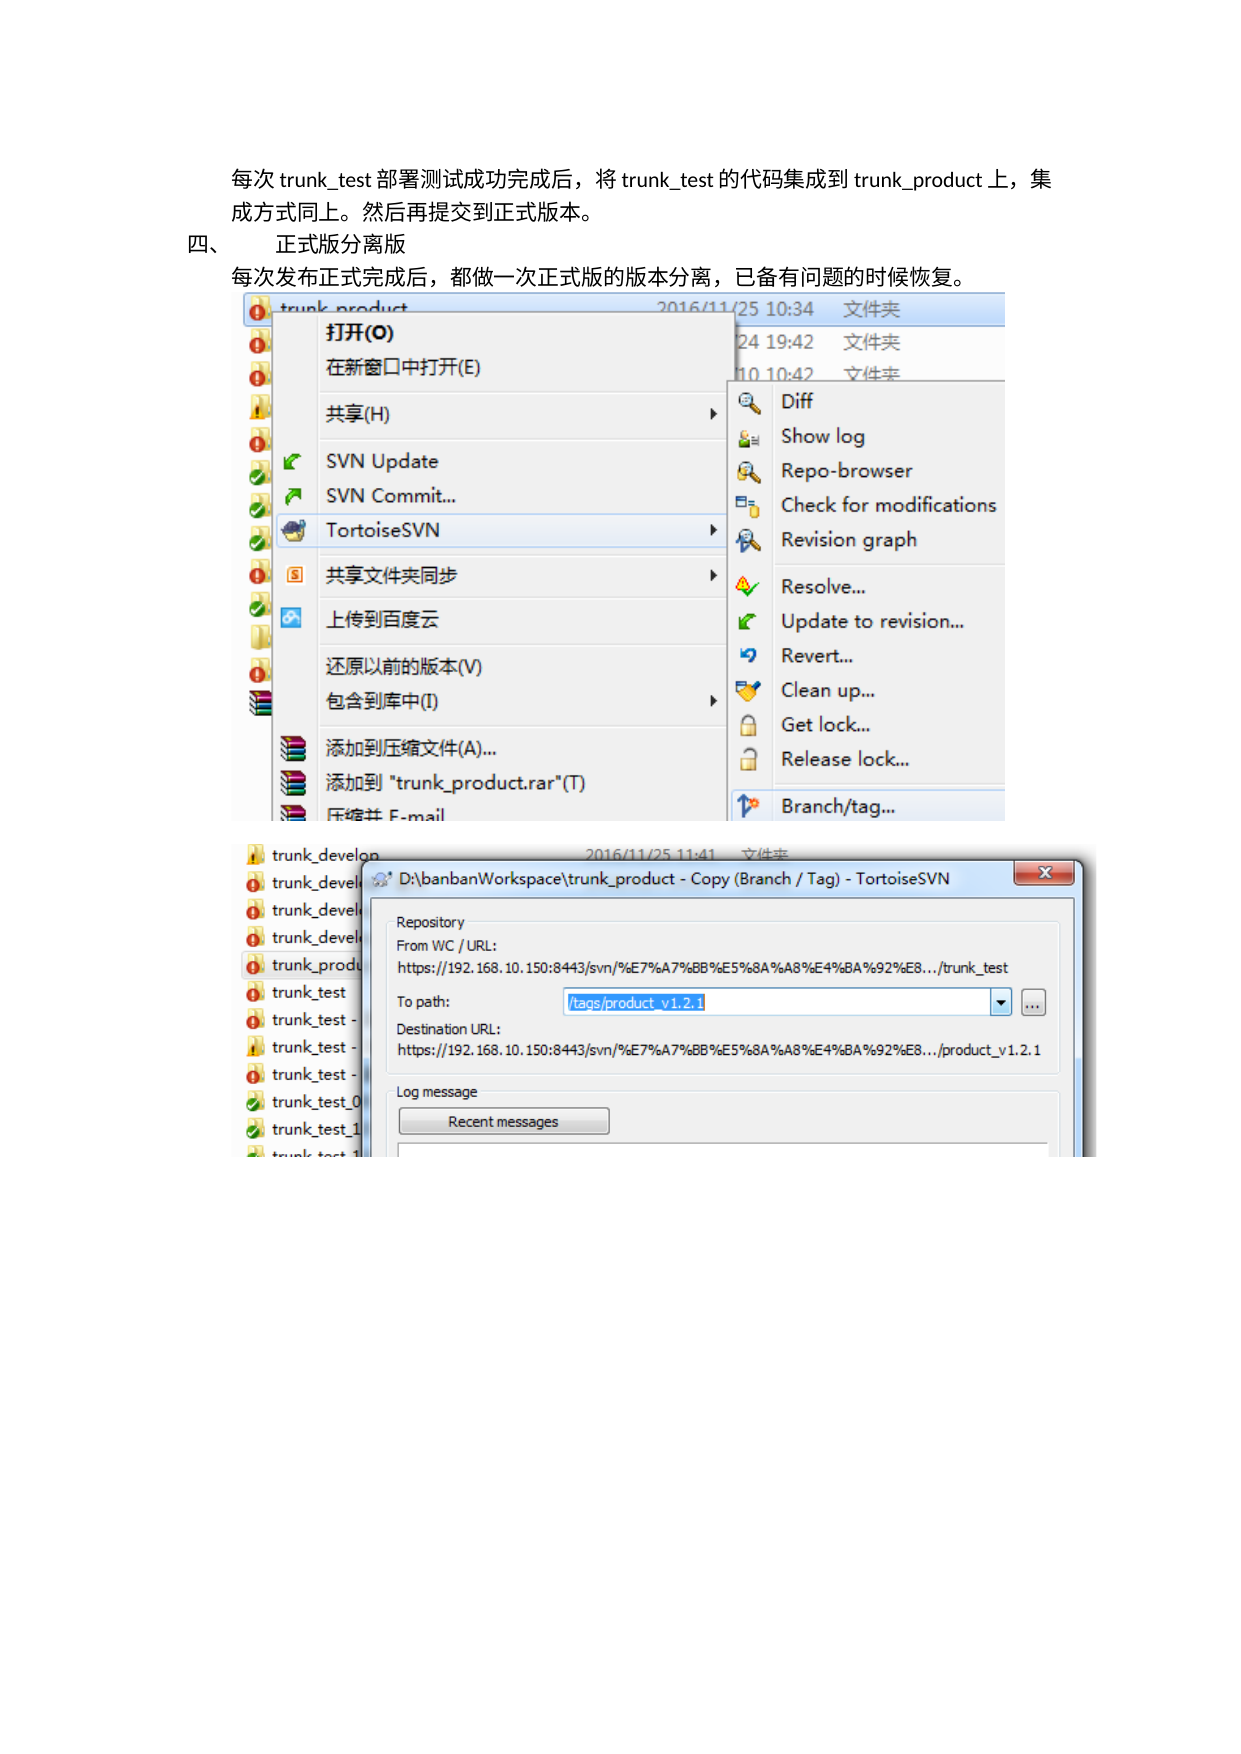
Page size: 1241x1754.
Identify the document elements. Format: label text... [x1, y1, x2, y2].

list 每次trunk_test部署测试成功完成后，将trunk_test的代码集成到trunk_product上，集成方式同上。然后再提交到正式版本。 [231, 162, 1053, 227]
list 每次发布正式完成后，都做一次正式版的版本分离，已备有问题的时候恢复。 [231, 259, 1053, 292]
picture [231, 292, 1005, 821]
picture [231, 844, 1097, 1157]
list 正式版分离版 [187, 227, 1053, 259]
